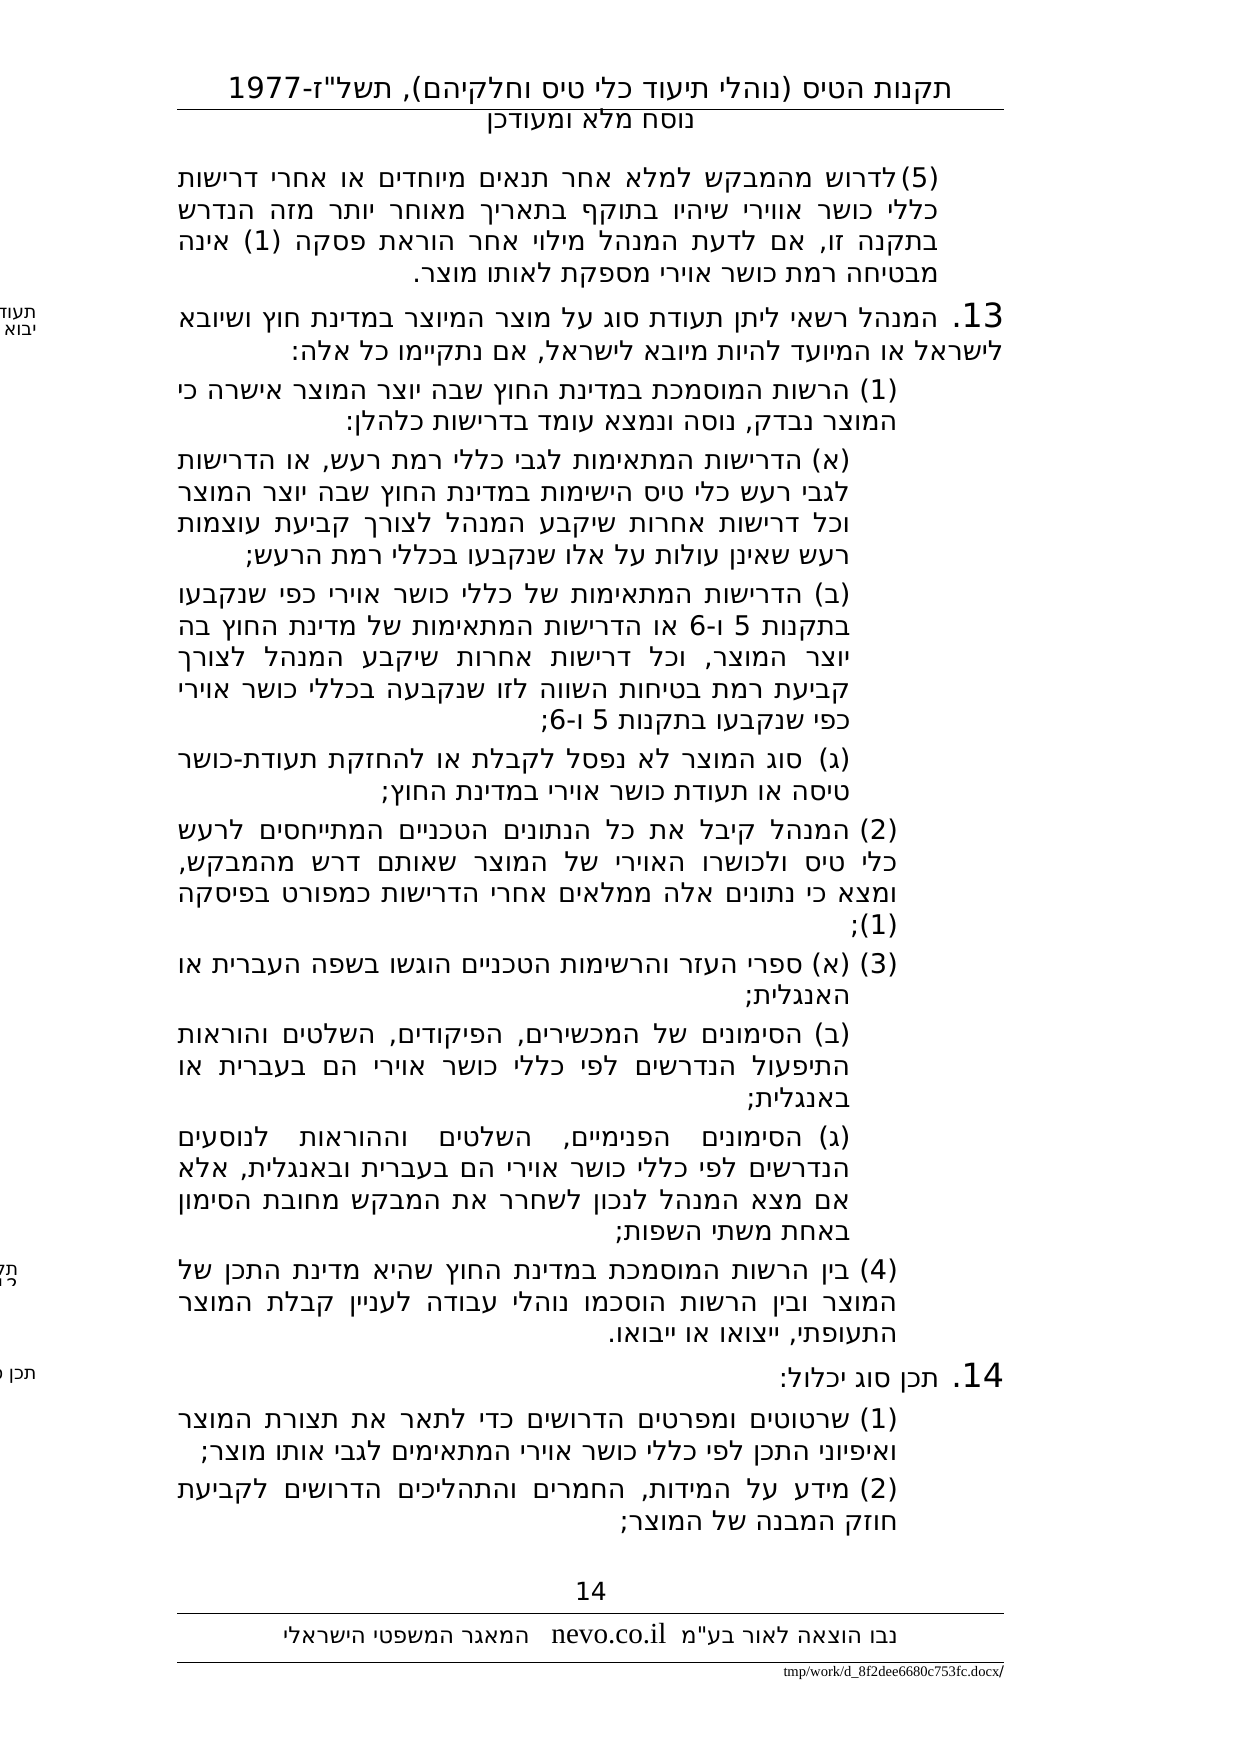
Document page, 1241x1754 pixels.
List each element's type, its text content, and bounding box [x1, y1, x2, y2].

text (ג) סוג המוצר לא נפסל לקבלת או להחזקת תעודת-כושר טיסה או תעודת כושר אוירי במדינת החוץ; [177, 744, 851, 807]
text (ב) הדרישות המתאימות של כללי כושר אוירי כפי שנקבעו בתקנות 5 ו-6 או הדרישות המתאימות של מדינת החוץ בה יוצר המוצר, וכל דרישות אחרות שיקבע המנהל לצורך קביעת רמת בטיחות השווה לזו שנקבעה בכללי כושר אוירי כפי שנקבעו בתקנות 5 ו-6; [177, 578, 851, 736]
text (1) הרשות המוסמכת במדינת החוץ שבה יוצר המוצר אישרה כי המוצר נבדק, נוסה ונמצא עומד בדרישות כלהלן: [177, 374, 898, 437]
text (א) הדרישות המתאימות לגבי כללי רמת רעש, או הדרישות לגבי רעש כלי טיס הישימות במדינת החוץ שבה יוצר המוצר וכל דרישות אחרות שיקבע המנהל לצורך קביעת עוצמות רעש שאינן עולות על אלו שנקבעו בכללי רמת הרעש; [177, 445, 851, 571]
text (1) שרטוטים ומפרטים הדרושים כדי לתאר את תצורת המוצר ואיפיוני התכן לפי כללי כושר אוירי המתאימים לגבי אותו מוצר; [177, 1403, 898, 1466]
text (2) המנהל קיבל את כל הנתונים הטכניים המתייחסים לרעש כלי טיס ולכושרו האוירי של המוצר שאותם דרש מהמבקש, ומצא כי נתונים אלה ממלאים אחרי הדרישות כמפורט בפיסקה (1); [177, 814, 898, 941]
text (2) מידע על המידות, החמרים והתהליכים הדרושים לקביעת חוזק המבנה של המוצר; [177, 1474, 898, 1537]
text 14. תכן סוג יכלול: [177, 1357, 1004, 1396]
text (ג) הסימונים הפנימיים, השלטים וההוראות לנוסעים הנדרשים לפי כללי כושר אוירי הם בעברית ובאנגלית, אלא אם מצא המנהל לנכון לשחרר את המבקש מחובת הסימון באחת משתי השפות; [177, 1121, 851, 1247]
text (4) בין הרשות המוסמכת במדינת החוץ שהיא מדינת התכן של המוצר ובין הרשות הוסכמו נוהלי עבודה לעניין קבלת המוצר התעופתי, ייצואו או ייבואו. [177, 1255, 898, 1349]
text (3) (א) ספרי העזר והרשימות הטכניים הוגשו בשפה העברית או האנגלית; [177, 948, 1004, 1011]
text 13. המנהל רשאי ליתן תעודת סוג על מוצר המיוצר במדינת חוץ ושיובא לישראל או המיועד להיות מיובא לישראל, אם נתקיימו כל אלה: [177, 296, 1004, 367]
text (5) לדרוש מהמבקש למלא אחר תנאים מיוחדים או אחרי דרישות כללי כושר אווירי שיהיו בתוקף בתאריך מאוחר יותר מזה הנדרש בתקנה זו, אם לדעת המנהל מילוי אחר הוראת פסקה (1) אינה מבטיחה רמת כושר אוירי מספקת לאותו מוצר. [177, 162, 939, 289]
text (ב) הסימונים של המכשירים, הפיקודים, השלטים והוראות התיפעול הנדרשים לפי כללי כושר אוירי הם בעברית או באנגלית; [177, 1019, 851, 1113]
